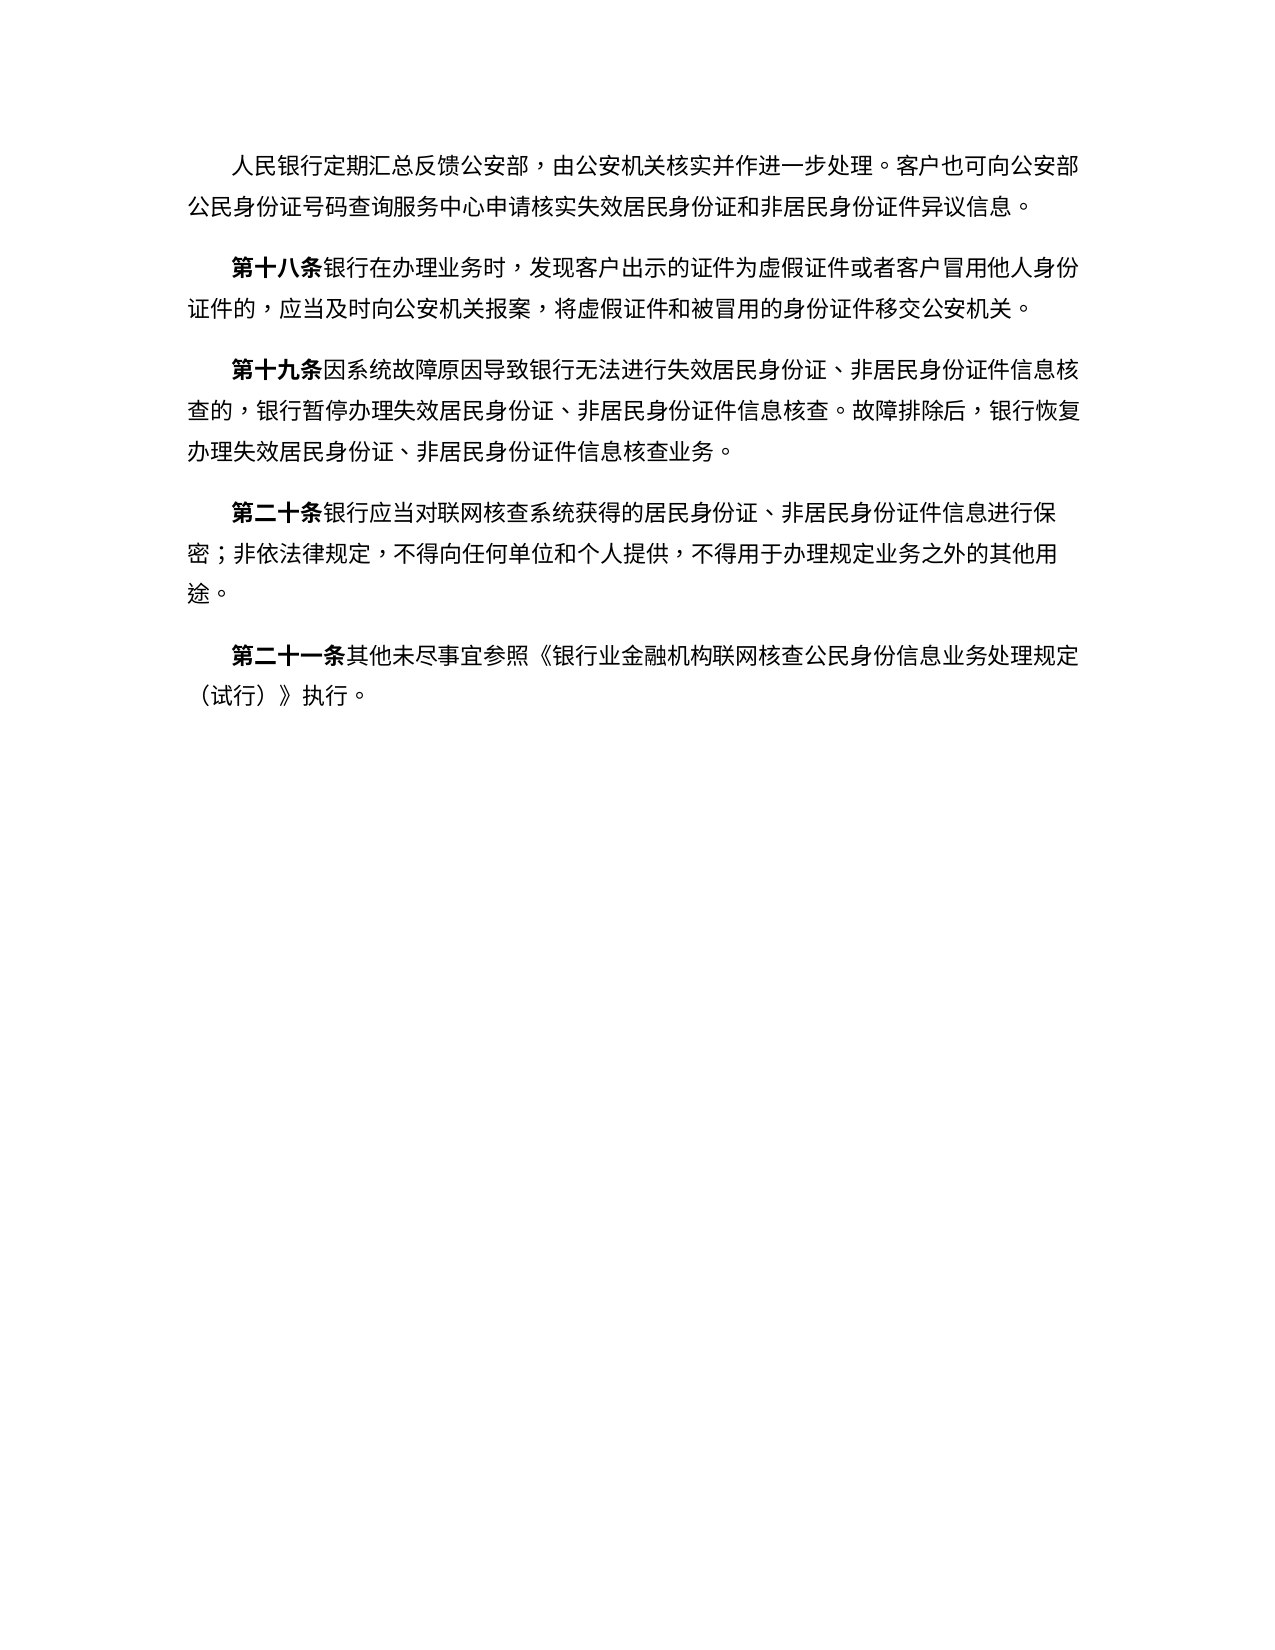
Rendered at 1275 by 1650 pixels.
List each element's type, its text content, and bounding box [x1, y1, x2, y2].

text 人民银行定期汇总反馈公安部，由公安机关核实并作进一步处理。客户也可向公安部公民身份证号码查询服务中心申请核实失效居民身份证和非居民身份证件异议信息。 [187, 150, 1087, 222]
text 第二十条银行应当对联网核查系统获得的居民身份证、非居民身份证件信息进行保密；非依法律规定，不得向任何单位和个人提供，不得用于办理规定业务之外的其他用途。 [187, 497, 1087, 609]
text 第十九条因系统故障原因导致银行无法进行失效居民身份证、非居民身份证件信息核查的，银行暂停办理失效居民身份证、非居民身份证件信息核查。故障排除后，银行恢复办理失效居民身份证、非居民身份证件信息核查业务。 [187, 354, 1087, 467]
text 第十八条银行在办理业务时，发现客户出示的证件为虚假证件或者客户冒用他人身份证件的，应当及时向公安机关报案，将虚假证件和被冒用的身份证件移交公安机关。 [187, 252, 1087, 324]
text 第二十一条其他未尽事宜参照《银行业金融机构联网核查公民身份信息业务处理规定（试行）》执行。 [187, 639, 1087, 711]
